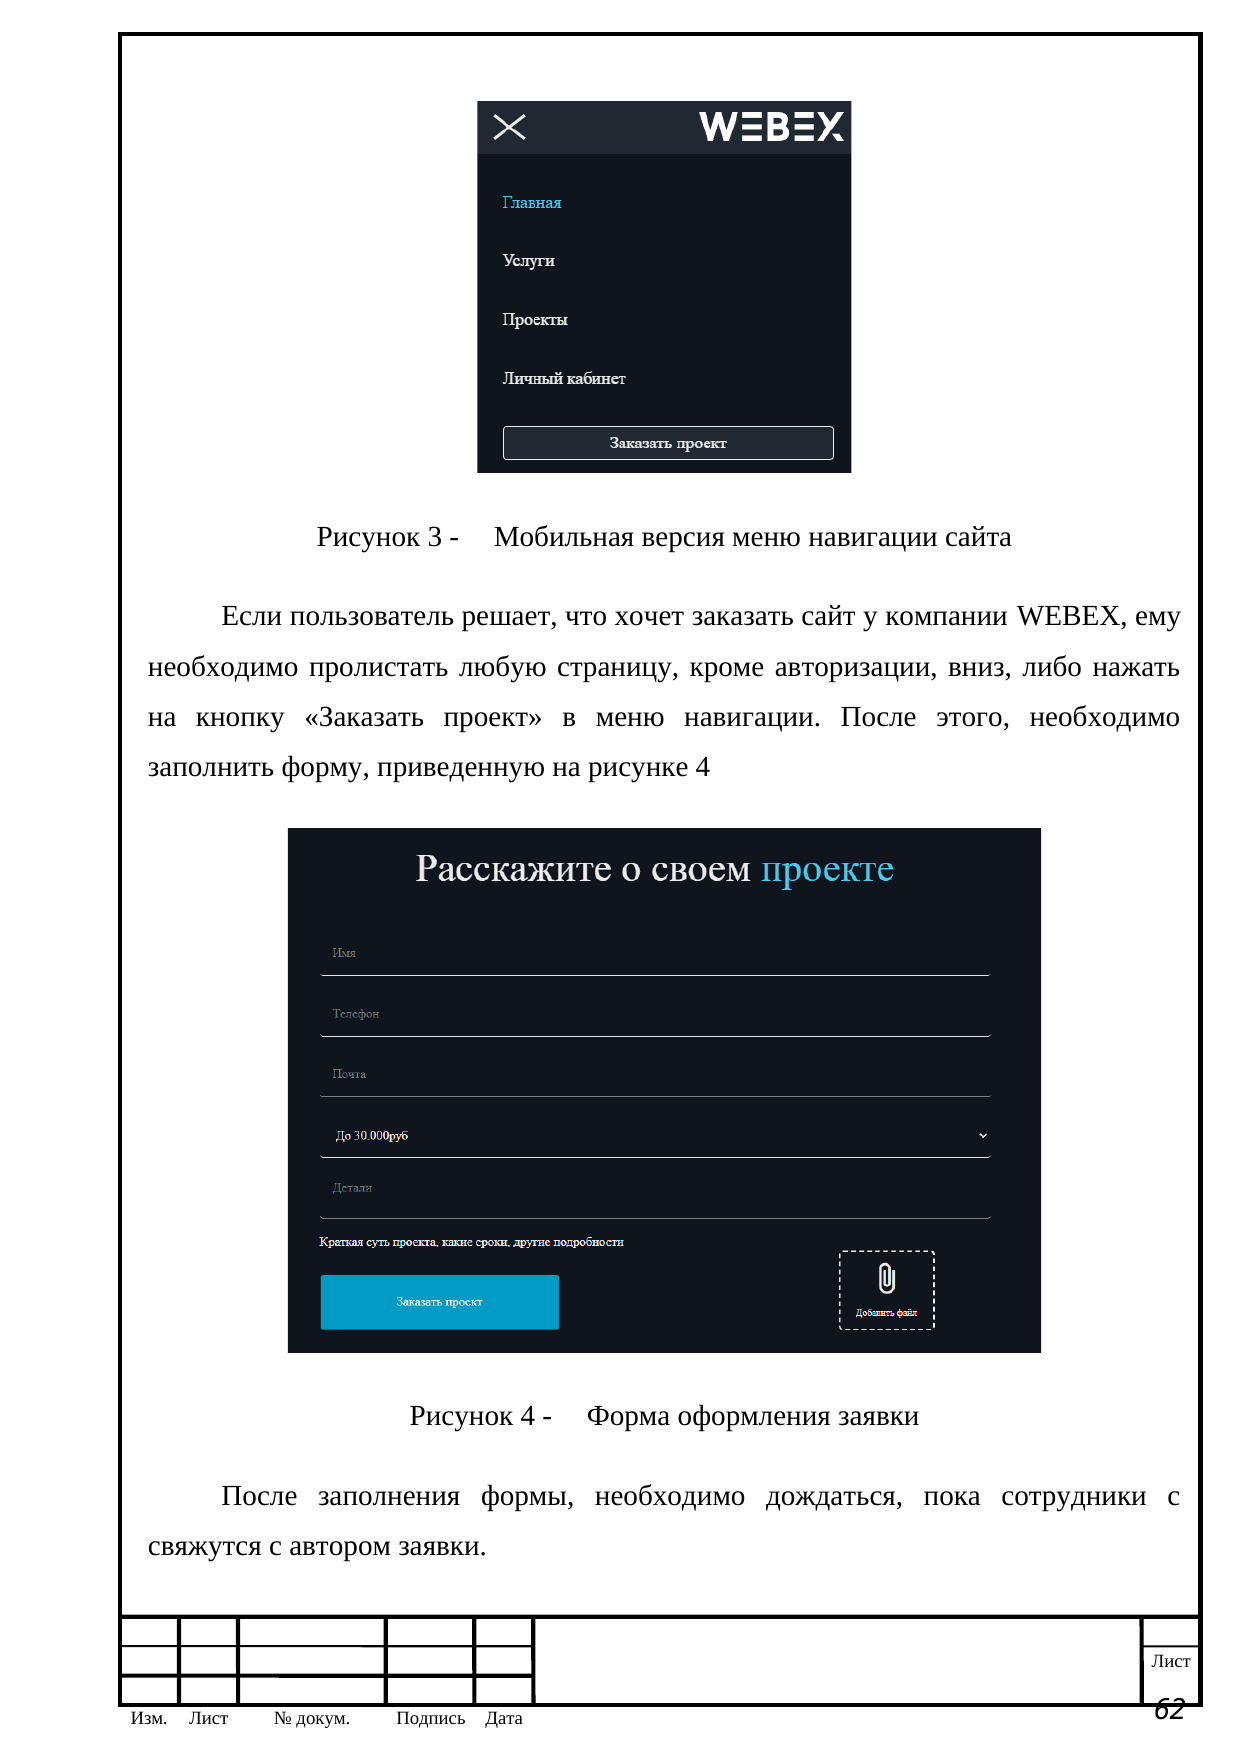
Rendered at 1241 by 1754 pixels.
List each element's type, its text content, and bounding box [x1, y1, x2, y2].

text После заполнения формы, необходимо дождаться, пока сотрудники с свяжутся с автором заявки. [148, 1478, 1181, 1562]
picture [477, 101, 852, 473]
text Если пользователь решает, что хочет заказать сайт у компании WEBEX, ему необходимо пролистать любую страницу, кроме авторизации, вниз, либо нажать на кнопку «Заказать проект» в меню навигации. После этого, необходимо заполнить форму, приведенную на рисунке 4 [148, 598, 1181, 783]
text Мобильная версия меню навигации сайта [148, 519, 1181, 552]
text Форма оформления заявки [148, 1398, 1181, 1432]
picture [287, 828, 1042, 1353]
